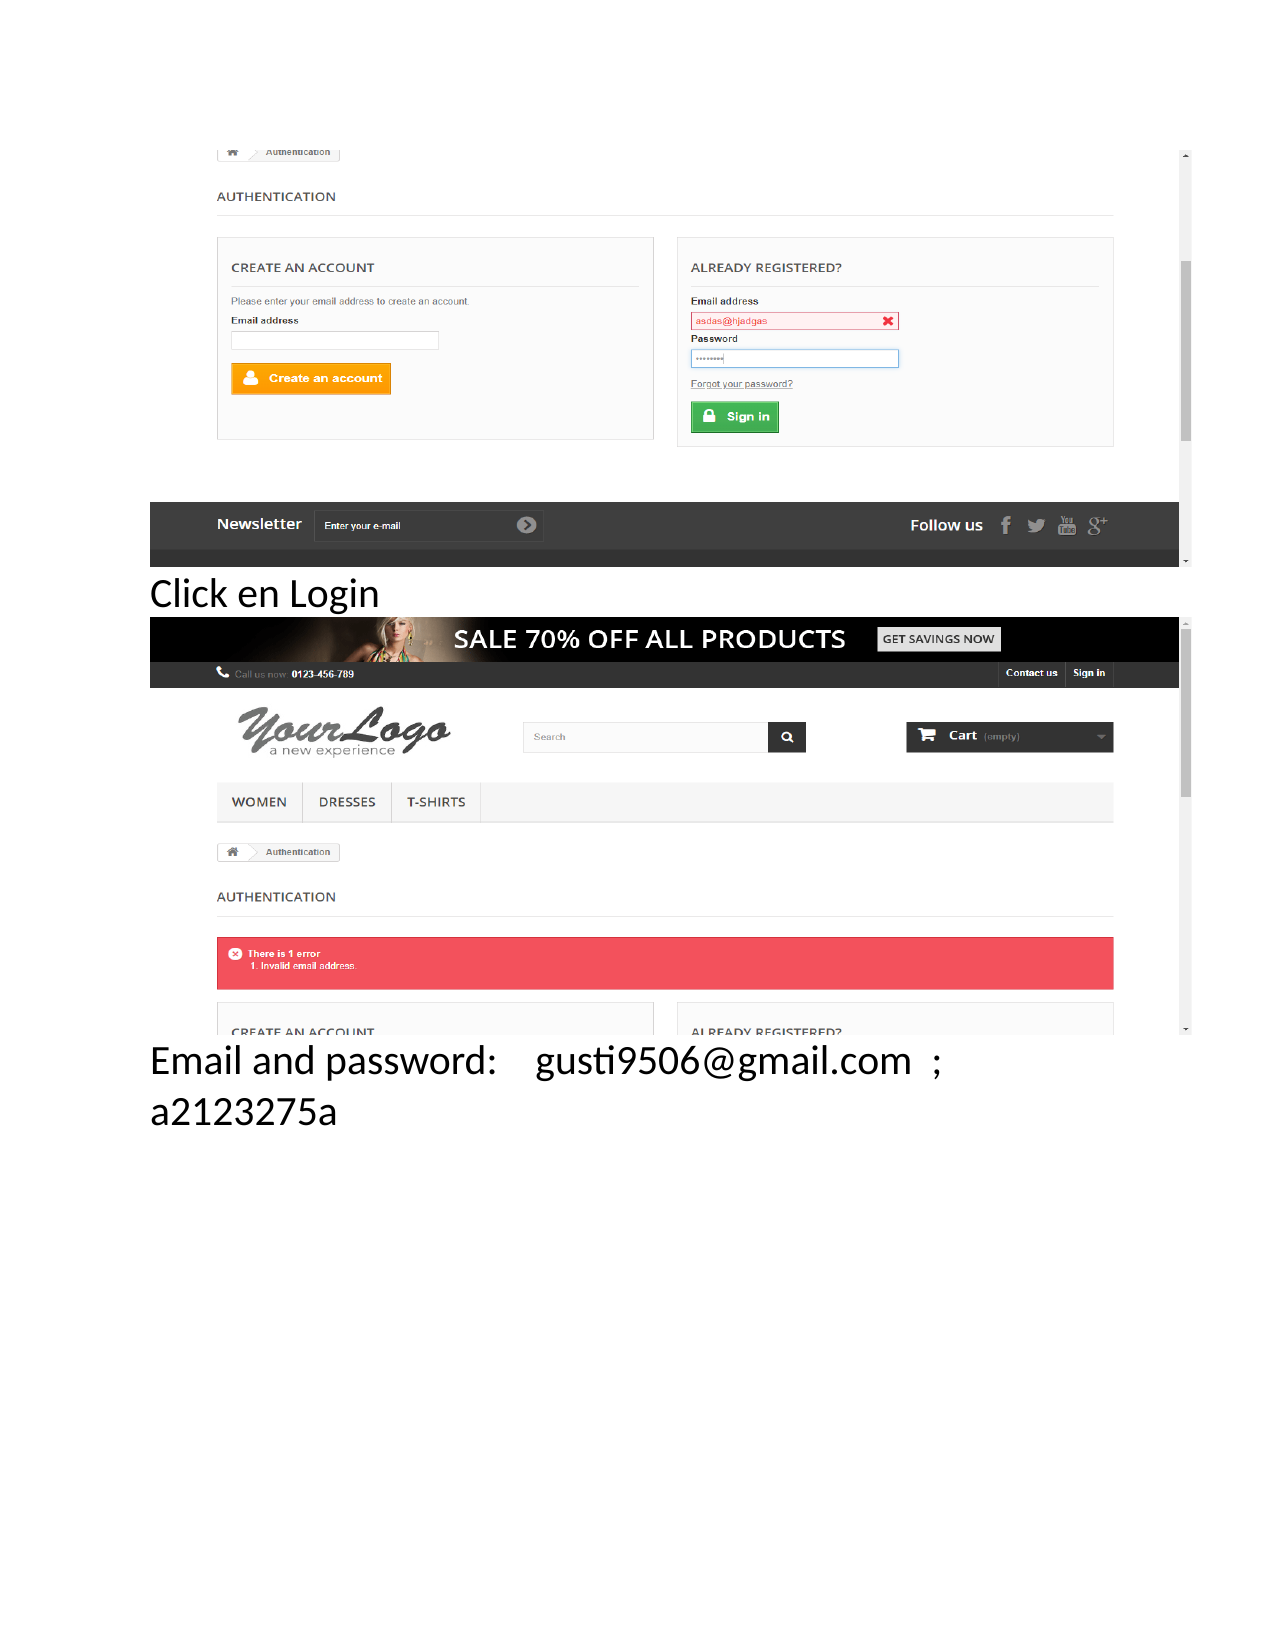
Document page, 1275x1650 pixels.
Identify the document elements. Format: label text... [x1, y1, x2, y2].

text Click en Login [150, 681, 1125, 737]
picture [150, 263, 1192, 681]
picture [150, 737, 1192, 1154]
text Email and password: asdas@hjadgas ; 2a1b425c [150, 150, 1125, 263]
